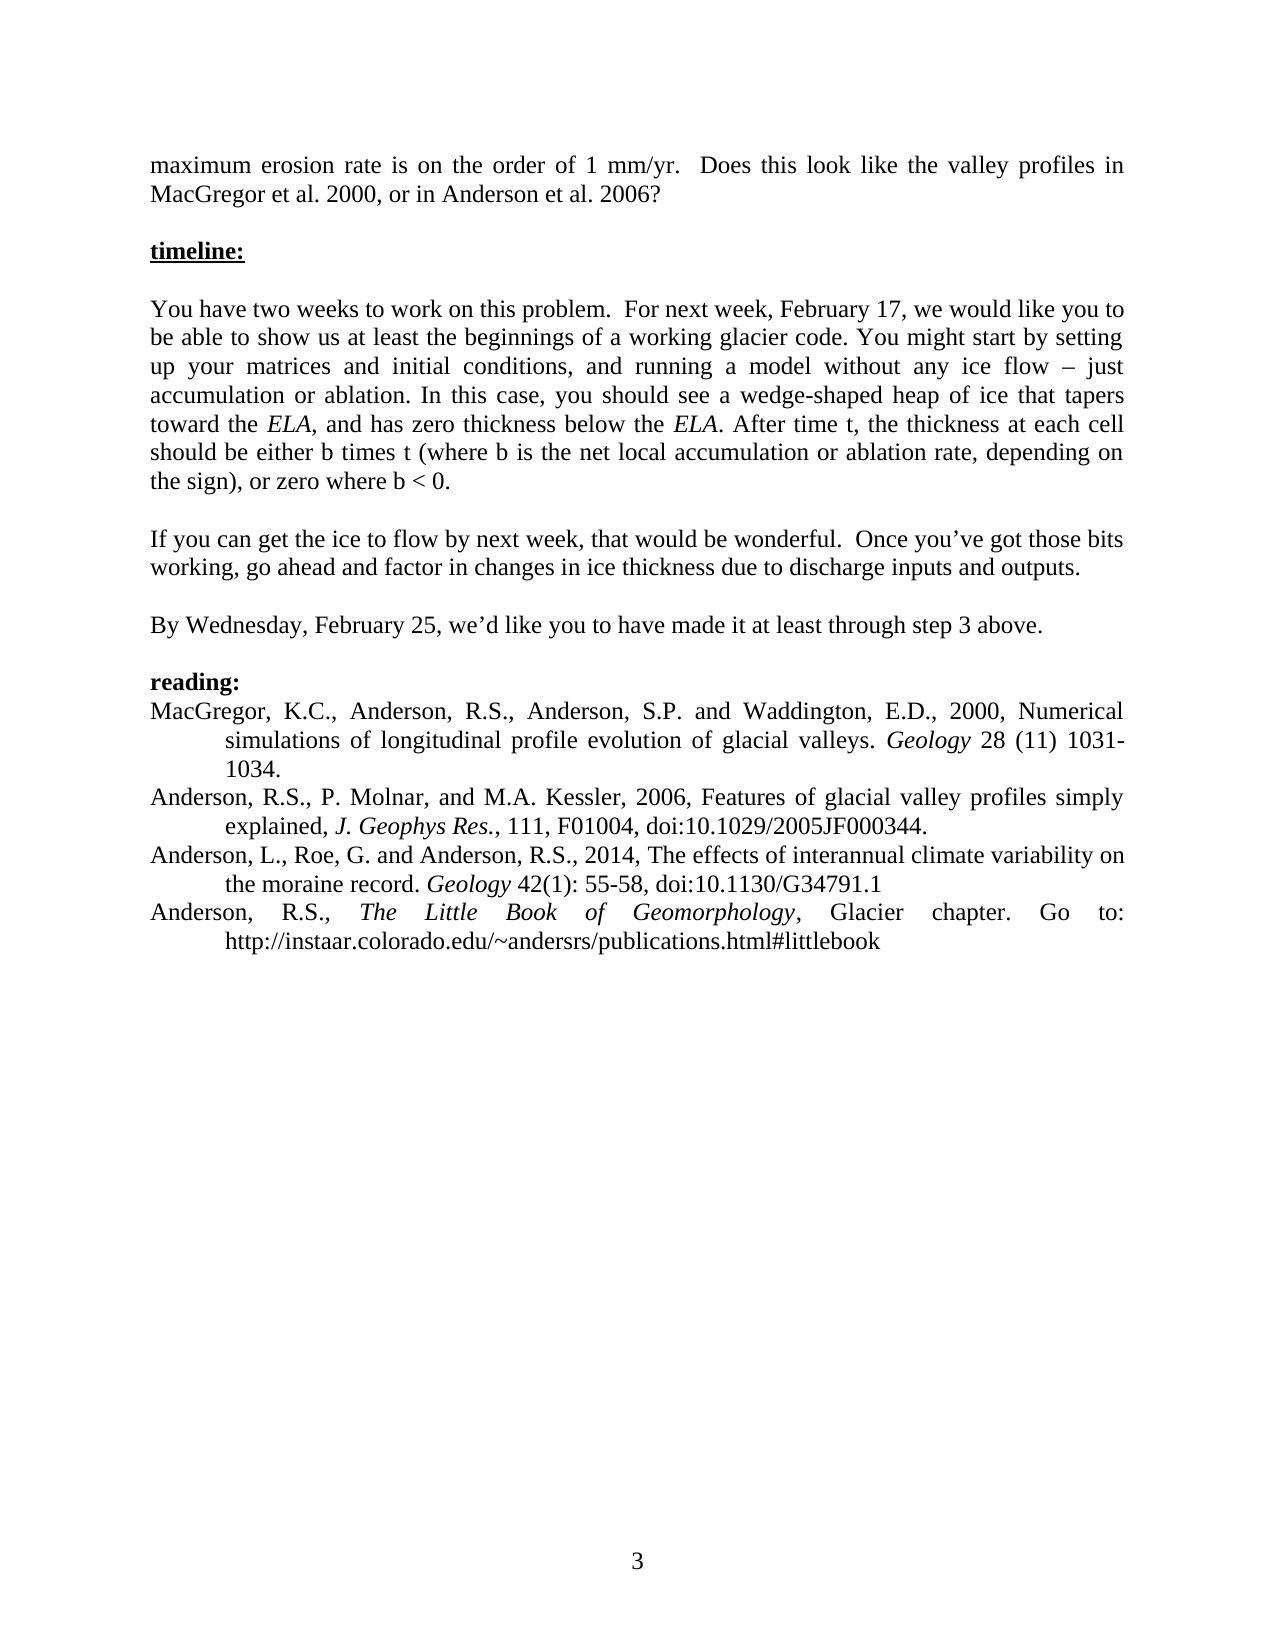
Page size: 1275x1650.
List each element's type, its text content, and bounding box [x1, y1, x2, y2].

text reading: [150, 667, 1125, 696]
text Anderson, L., Roe, G. and Anderson, R.S., 2014, The effects of interannual climate variability on the moraine record. Geology 42(1): 55-58, doi:10.1130/G34791.1 [150, 840, 1125, 897]
text If you can get the ice to flow by next week, that would be wonderful. Once you’ve got those bits working, go ahead and factor in changes in ice thickness due to discharge inputs and outputs. [150, 524, 1125, 581]
text timeline: [150, 236, 1125, 265]
text MacGregor, K.C., Anderson, R.S., Anderson, S.P. and Waddington, E.D., 2000, Numerical simulations of longitudinal profile evolution of glacial valleys. Geology 28 (11) 1031-1034. [150, 696, 1125, 782]
text Anderson, R.S., The Little Book of Geomorphology, Glacier chapter. Go to: http://instaar.colorado.edu/~andersrs/publications.html#littlebook [150, 897, 1125, 955]
text You have two weeks to work on this problem. For next week, February 17, we would like you to be able to show us at least the beginnings of a working glacier code. You might start by setting up your matrices and initial conditions, and running a model without any ice flow – just accumulation or ablation. In this case, you should see a wedge-shaped heap of ice that tapers toward the ELA, and has zero thickness below the ELA. After time t, the thickness at each cell should be either b times t (where b is the net local accumulation or ablation rate, depending on the sign), or zero where b < 0. [150, 294, 1125, 495]
text By Wednesday, February 25, we’d like you to have made it at least through step 3 above. [150, 610, 1125, 639]
text Anderson, R.S., P. Molnar, and M.A. Kessler, 2006, Features of glacial valley profiles simply explained, J. Geophys Res., 111, F01004, doi:10.1029/2005JF000344. [150, 782, 1125, 840]
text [150, 150, 1125, 207]
